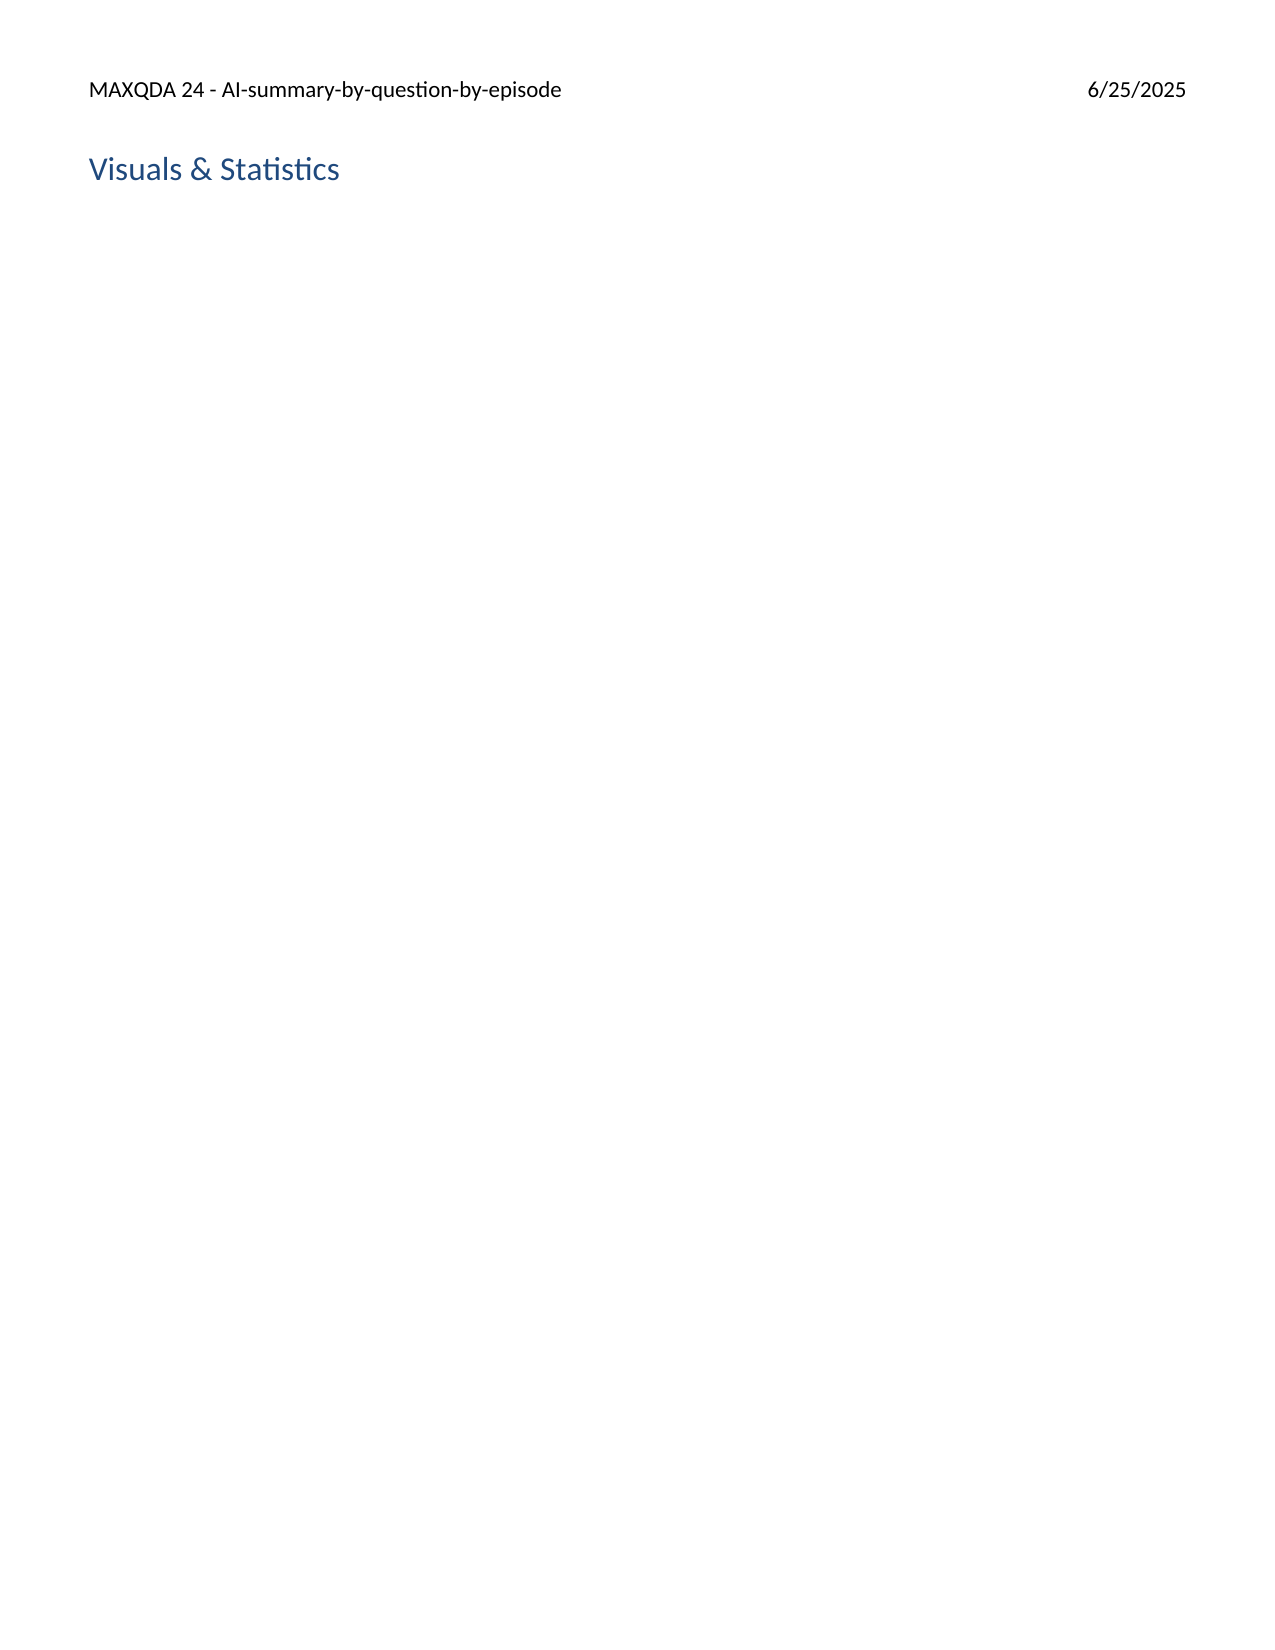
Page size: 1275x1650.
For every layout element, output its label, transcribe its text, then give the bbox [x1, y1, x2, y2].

text Visuals & Statistics [88, 148, 1186, 188]
